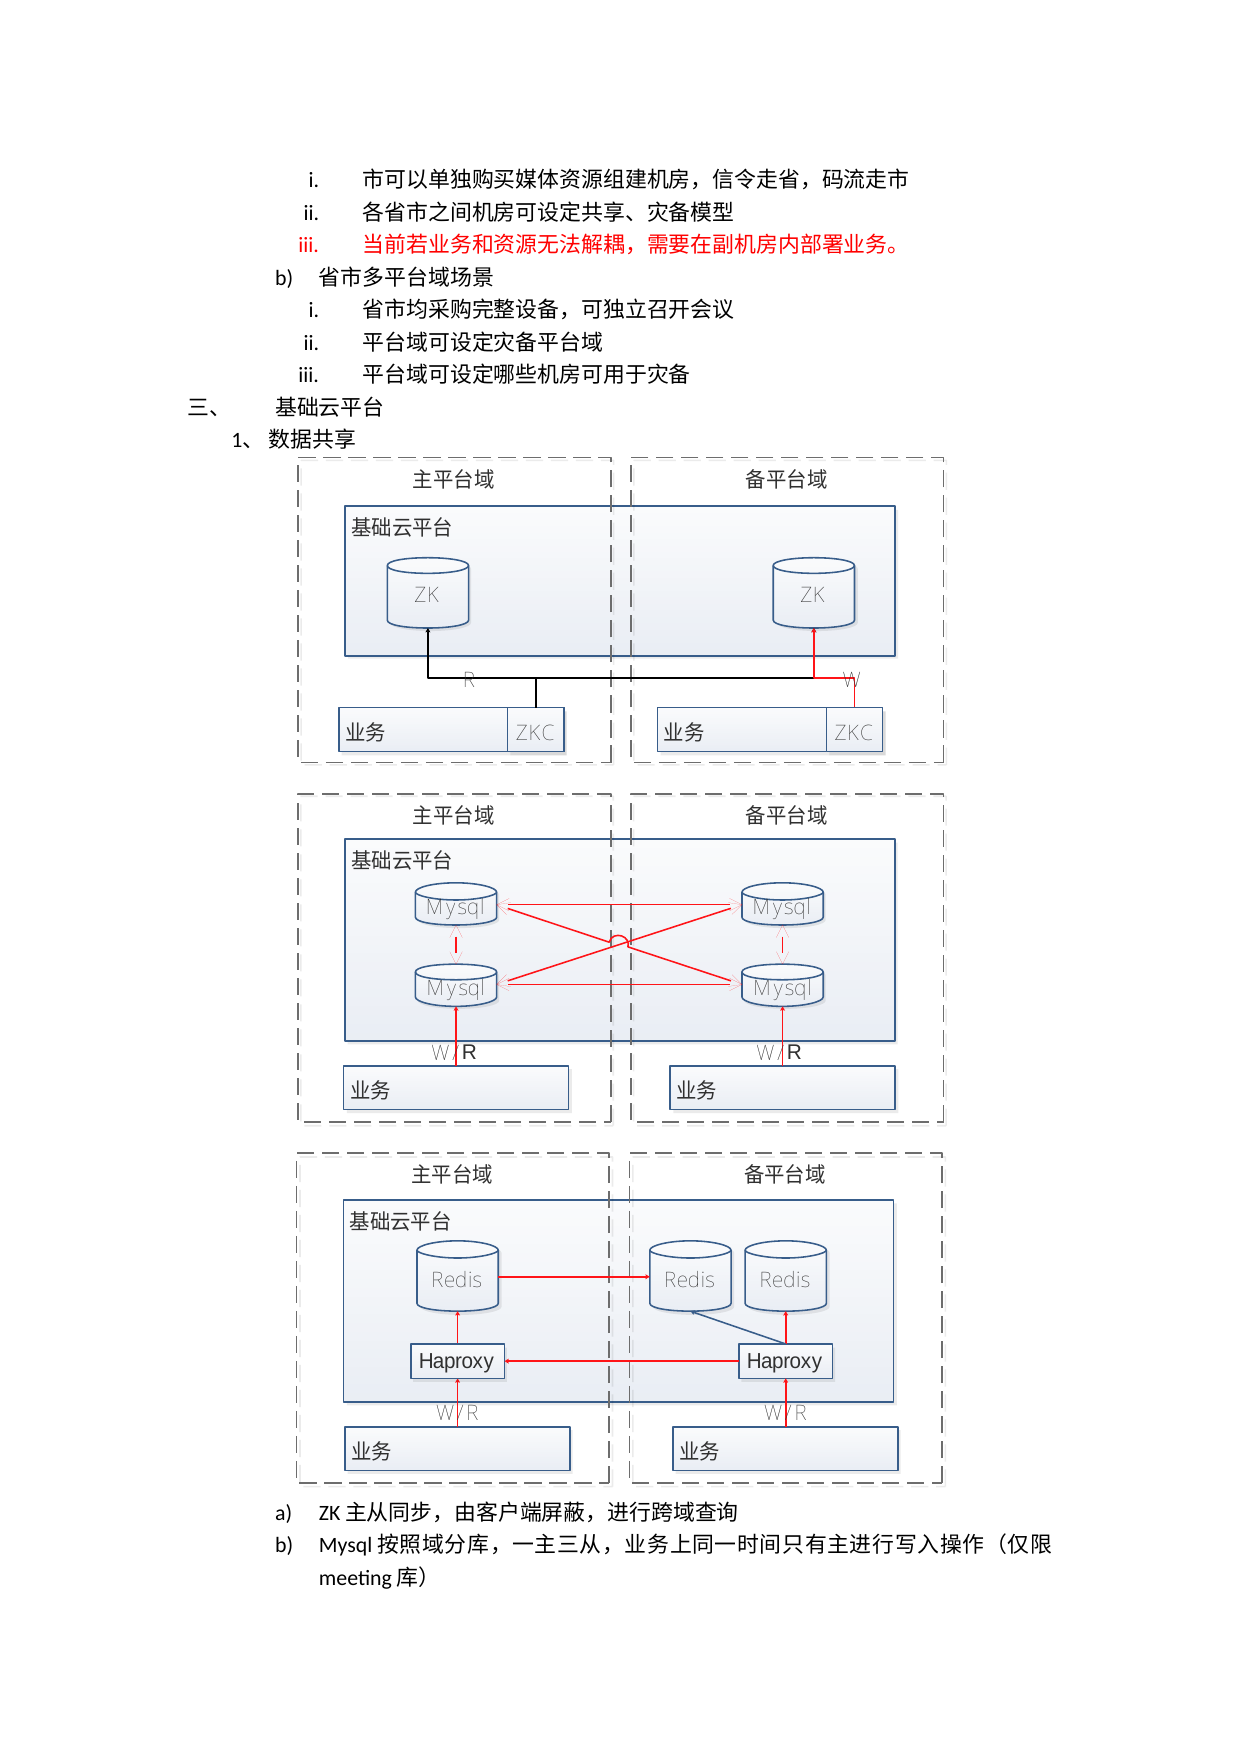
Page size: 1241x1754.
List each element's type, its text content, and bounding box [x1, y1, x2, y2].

list Mysql按照域分库，一主三从，业务上同一时间只有主进行写入操作（仅限meeting库） [275, 1527, 1053, 1592]
list 市可以单独购买媒体资源组建机房，信令走省，码流走市 [319, 162, 1053, 194]
list 省市多平台域场景 [275, 259, 1053, 292]
list 平台域可设定哪些机房可用于灾备 [319, 357, 1053, 389]
list 平台域可设定灾备平台域 [319, 324, 1053, 357]
list ZK主从同步，由客户端屏蔽，进行跨域查询 [275, 1494, 1053, 1527]
list 省市均采购完整设备，可独立召开会议 [319, 292, 1053, 324]
list 数据共享 [231, 422, 1053, 454]
list 当前若业务和资源无法解耦，需要在副机房内部署业务。 [319, 227, 1053, 259]
list 各省市之间机房可设定共享、灾备模型 [319, 194, 1053, 227]
list 基础云平台 [187, 389, 1053, 422]
